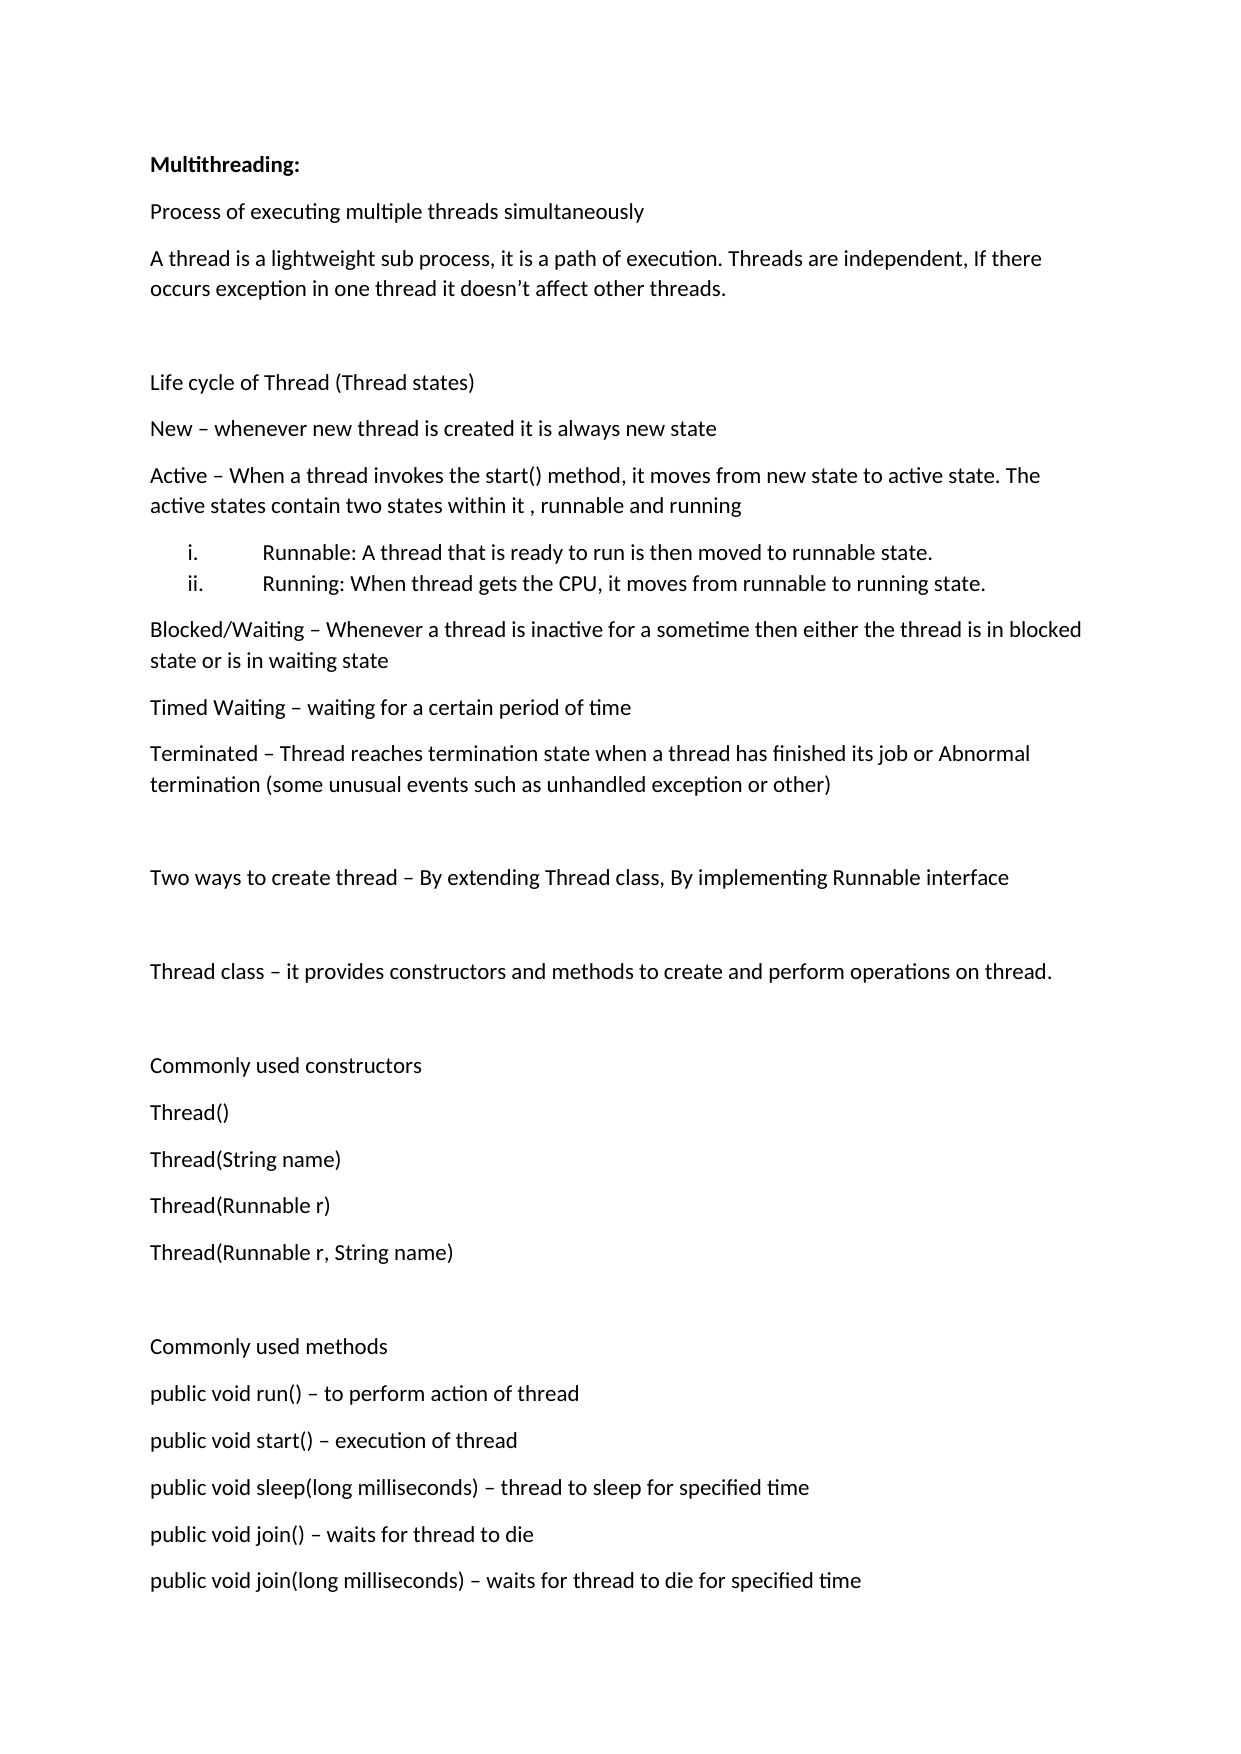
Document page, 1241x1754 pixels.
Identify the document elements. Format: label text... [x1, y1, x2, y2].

text Thread(String name) [150, 1145, 1090, 1173]
text public void run() – to perform action of thread [150, 1379, 1090, 1407]
text Thread(Runnable r) [150, 1192, 1090, 1220]
text Thread(Runnable r, String name) [150, 1238, 1090, 1267]
text Process of executing multiple threads simultaneously [150, 197, 1090, 225]
text Multithreading: [150, 150, 1090, 178]
text Commonly used methods [150, 1332, 1090, 1360]
text A thread is a lightweight sub process, it is a path of execution. Threads are independent, If there occurs exception in one thread it doesn’t affect other threads. [150, 244, 1090, 302]
text New – whenever new thread is created it is always new state [150, 414, 1090, 443]
list Runnable: A thread that is ready to run is then moved to runnable state. [187, 538, 1090, 567]
text Terminated – Thread reaches termination state when a thread has finished its job or Abnormal termination (some unusual events such as unhandled exception or other) [150, 739, 1090, 798]
text Life cycle of Thread (Thread states) [150, 368, 1090, 396]
text public void start() – execution of thread [150, 1426, 1090, 1454]
text Two ways to create thread – By extending Thread class, By implementing Runnable interface [150, 863, 1090, 892]
text public void sleep(long milliseconds) – thread to sleep for specified time [150, 1473, 1090, 1501]
text Active – When a thread invokes the start() method, it moves from new state to active state. The active states contain two states within it , runnable and running [150, 461, 1090, 520]
text Timed Waiting – waiting for a certain period of time [150, 693, 1090, 721]
text Thread class – it provides constructors and methods to create and perform operations on thread. [150, 957, 1090, 985]
text Commonly used constructors [150, 1051, 1090, 1079]
text Blocked/Waiting – Whenever a thread is inactive for a sometime then either the thread is in blocked state or is in waiting state [150, 616, 1090, 674]
text public void join() – waits for thread to die [150, 1520, 1090, 1548]
text public void join(long milliseconds) – waits for thread to die for specified time [150, 1567, 1090, 1595]
text Thread() [150, 1098, 1090, 1126]
list Running: When thread gets the CPU, it moves from runnable to running state. [187, 569, 1090, 597]
